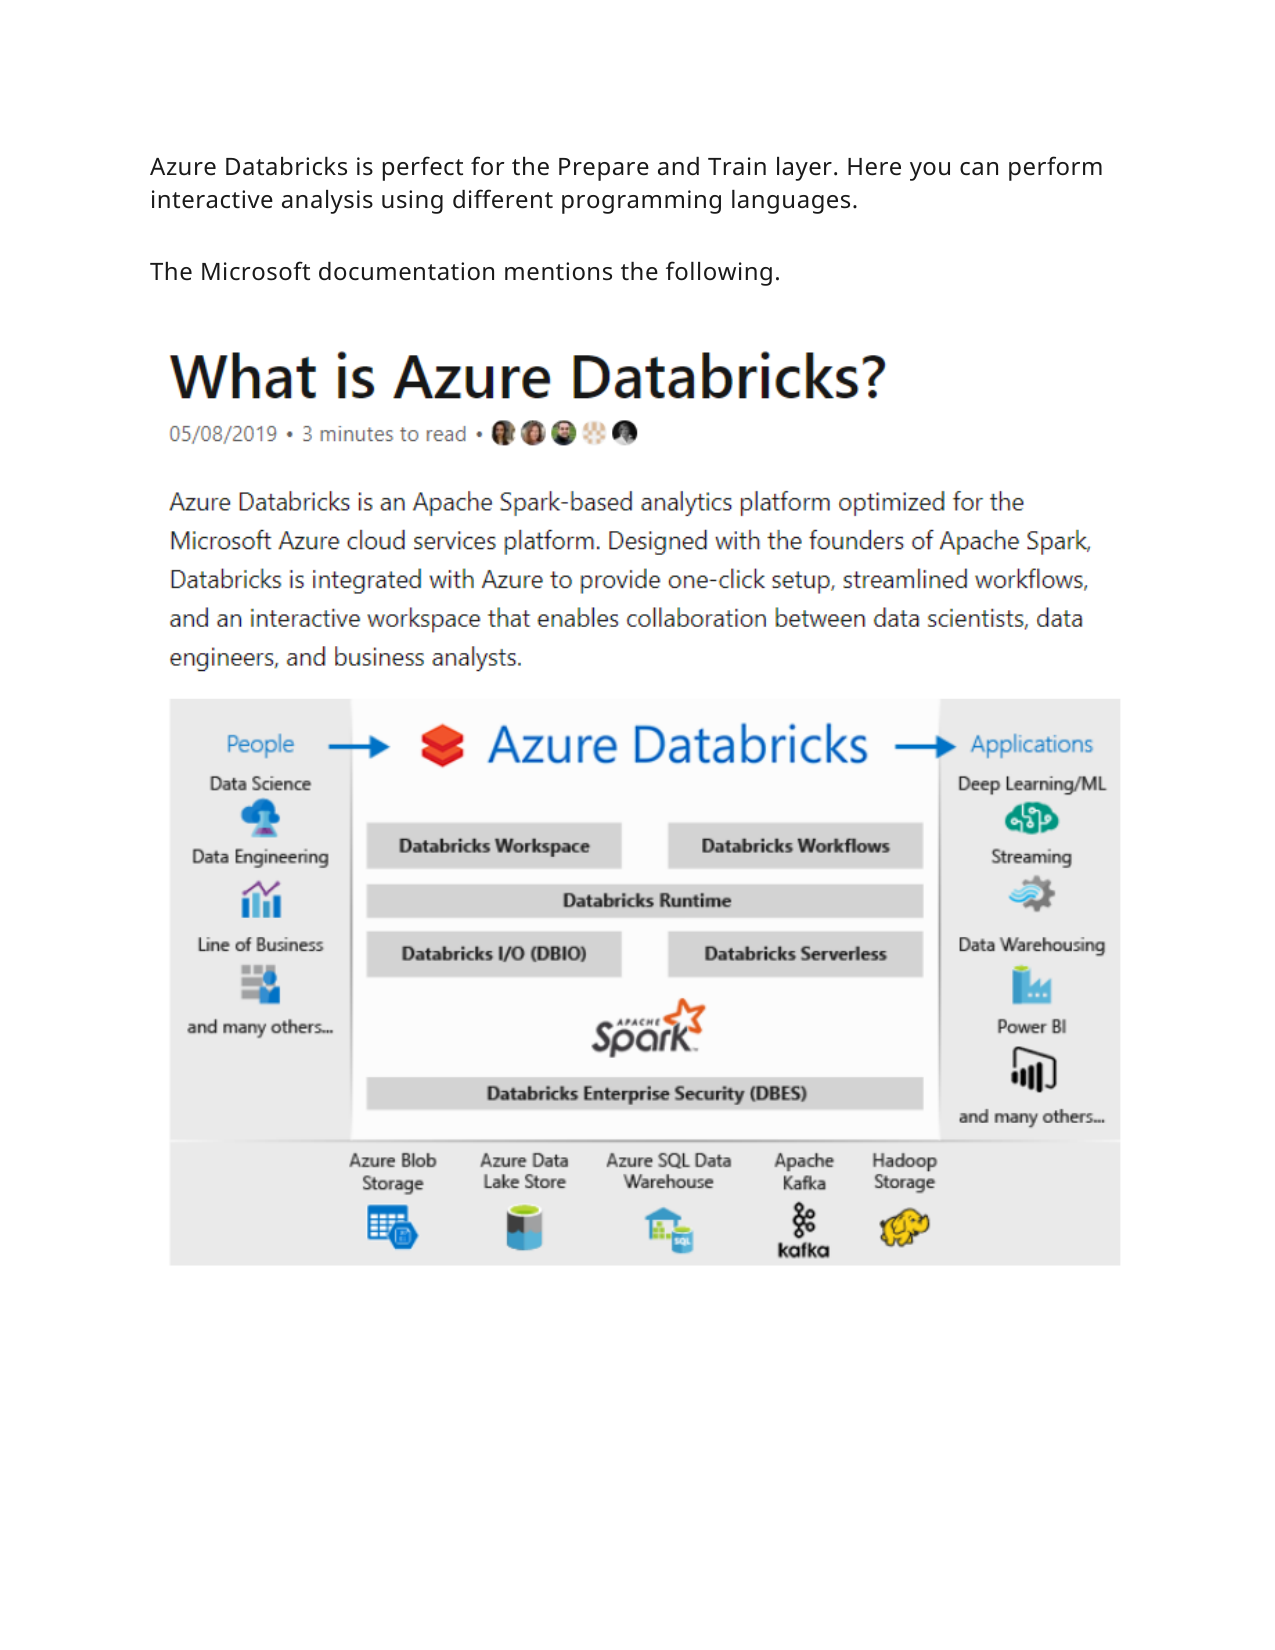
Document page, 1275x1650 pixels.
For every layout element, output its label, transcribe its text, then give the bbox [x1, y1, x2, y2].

text The Microsoft documentation mentions the following. [150, 254, 1125, 287]
text Azure Databricks is perfect for the Prepare and Train layer. Here you can perform interactive analysis using different programming languages. [150, 150, 1125, 215]
picture [150, 326, 1125, 1274]
